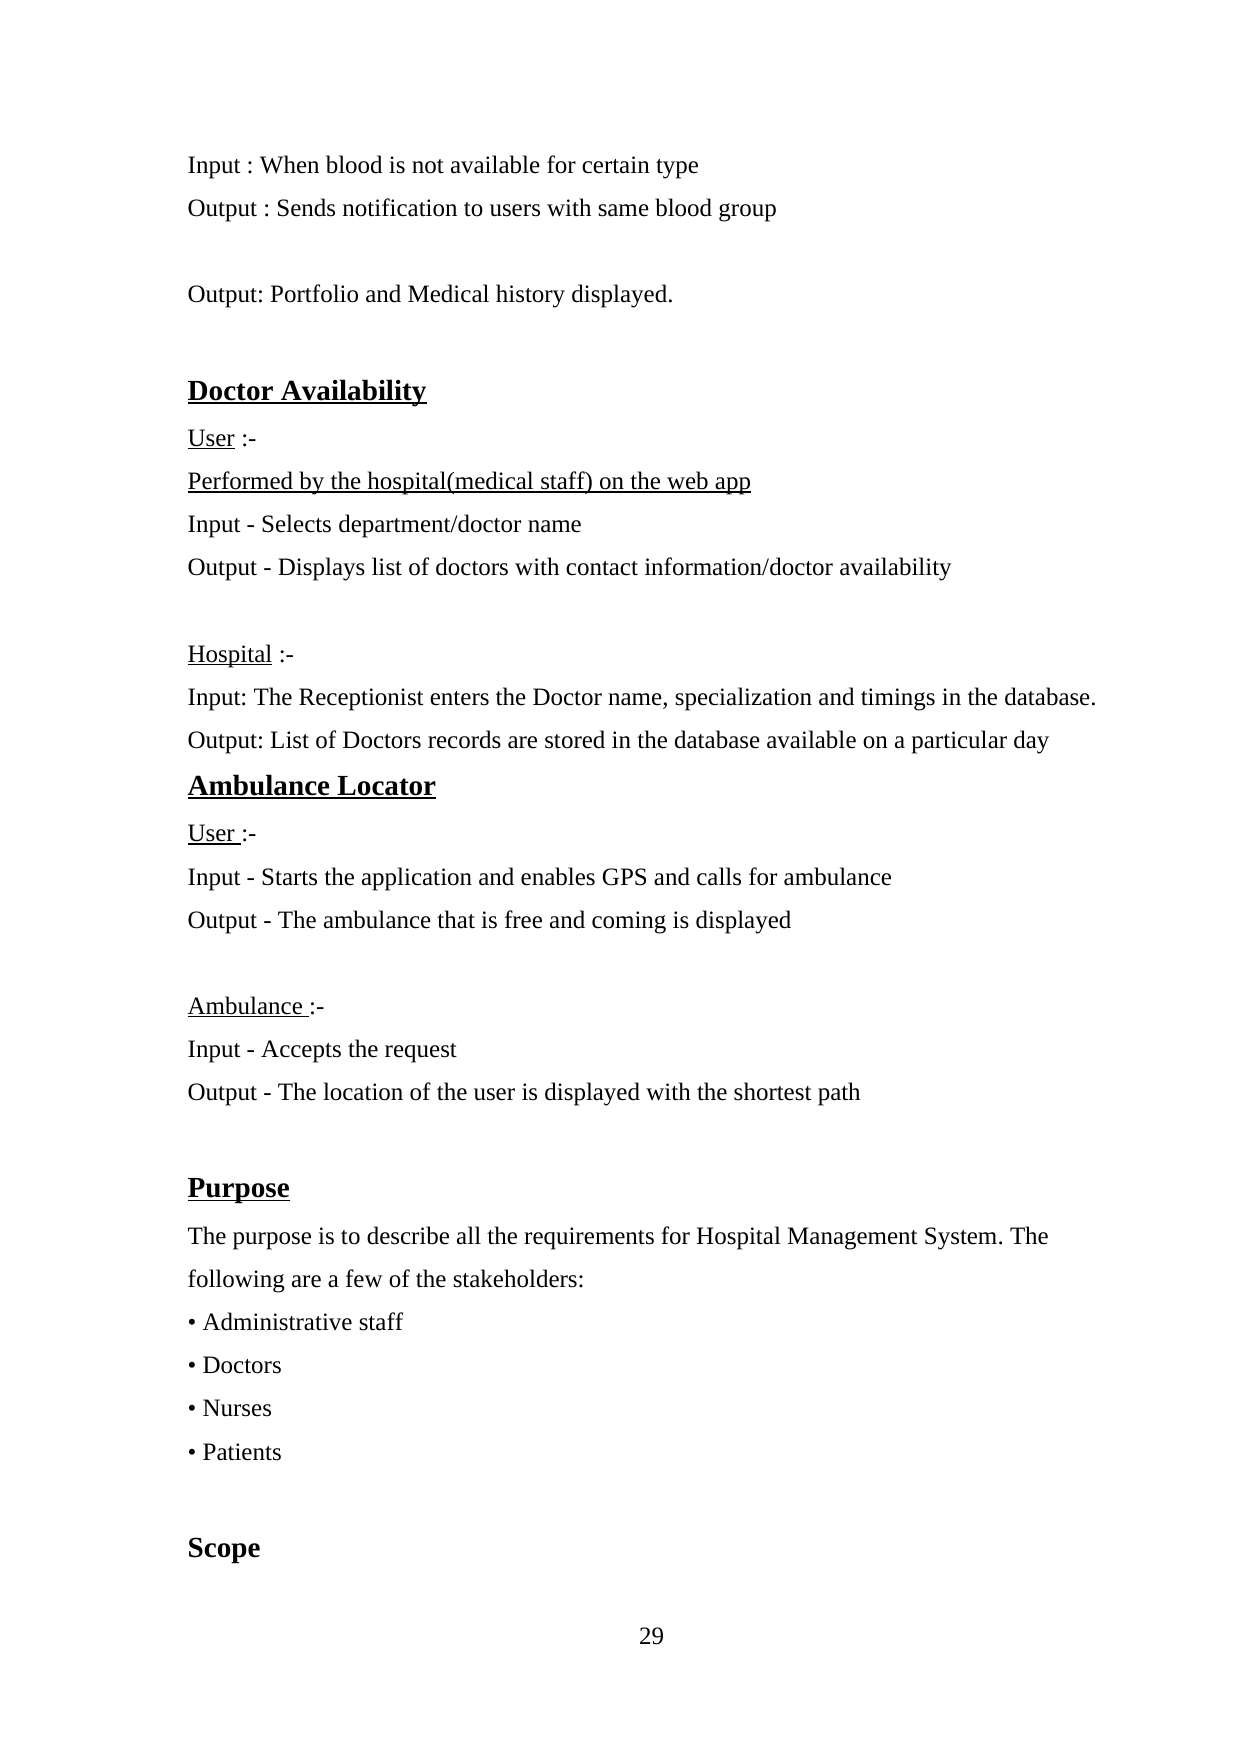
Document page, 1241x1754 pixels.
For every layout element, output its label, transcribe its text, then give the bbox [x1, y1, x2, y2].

text Doctor Availability [187, 373, 1115, 406]
text Output: Portfolio and Medical history displayed. [187, 279, 1115, 308]
text Input - Starts the application and enables GPS and calls for ambulance [187, 862, 1115, 890]
text Output - Displays list of doctors with contact information/doctor availability [187, 552, 1115, 581]
text Hospital :- [187, 639, 1115, 667]
text Ambulance Locator [187, 768, 1115, 802]
text Output - The location of the user is displayed with the shortest path [187, 1077, 1115, 1106]
text Input - Accepts the request [187, 1034, 1115, 1063]
text Ambulance :- [187, 991, 1115, 1020]
text Input - Selects department/doctor name [187, 509, 1115, 538]
text • Doctors [187, 1350, 1115, 1379]
text User :- [187, 423, 1115, 452]
text Input : When blood is not available for certain type [187, 150, 1115, 179]
text • Nurses [187, 1393, 1115, 1422]
text Output - The ambulance that is free and coming is displayed [187, 905, 1115, 933]
text • Administrative staff [187, 1307, 1115, 1336]
text Performed by the hospital(medical staff) on the web app [187, 466, 1115, 495]
text Output : Sends notification to users with same blood group [187, 193, 1115, 222]
text The purpose is to describe all the requirements for Hospital Management System. The following are a few of the stakeholders: [187, 1221, 1115, 1293]
text Output: List of Doctors records are stored in the database available on a particular day [187, 725, 1115, 754]
text User :- [187, 818, 1115, 847]
text • Patients [187, 1437, 1115, 1465]
text Scope [187, 1530, 1115, 1563]
text Input: The Receptionist enters the Doctor name, specialization and timings in the database. [187, 682, 1115, 711]
text Purpose [187, 1171, 1115, 1204]
